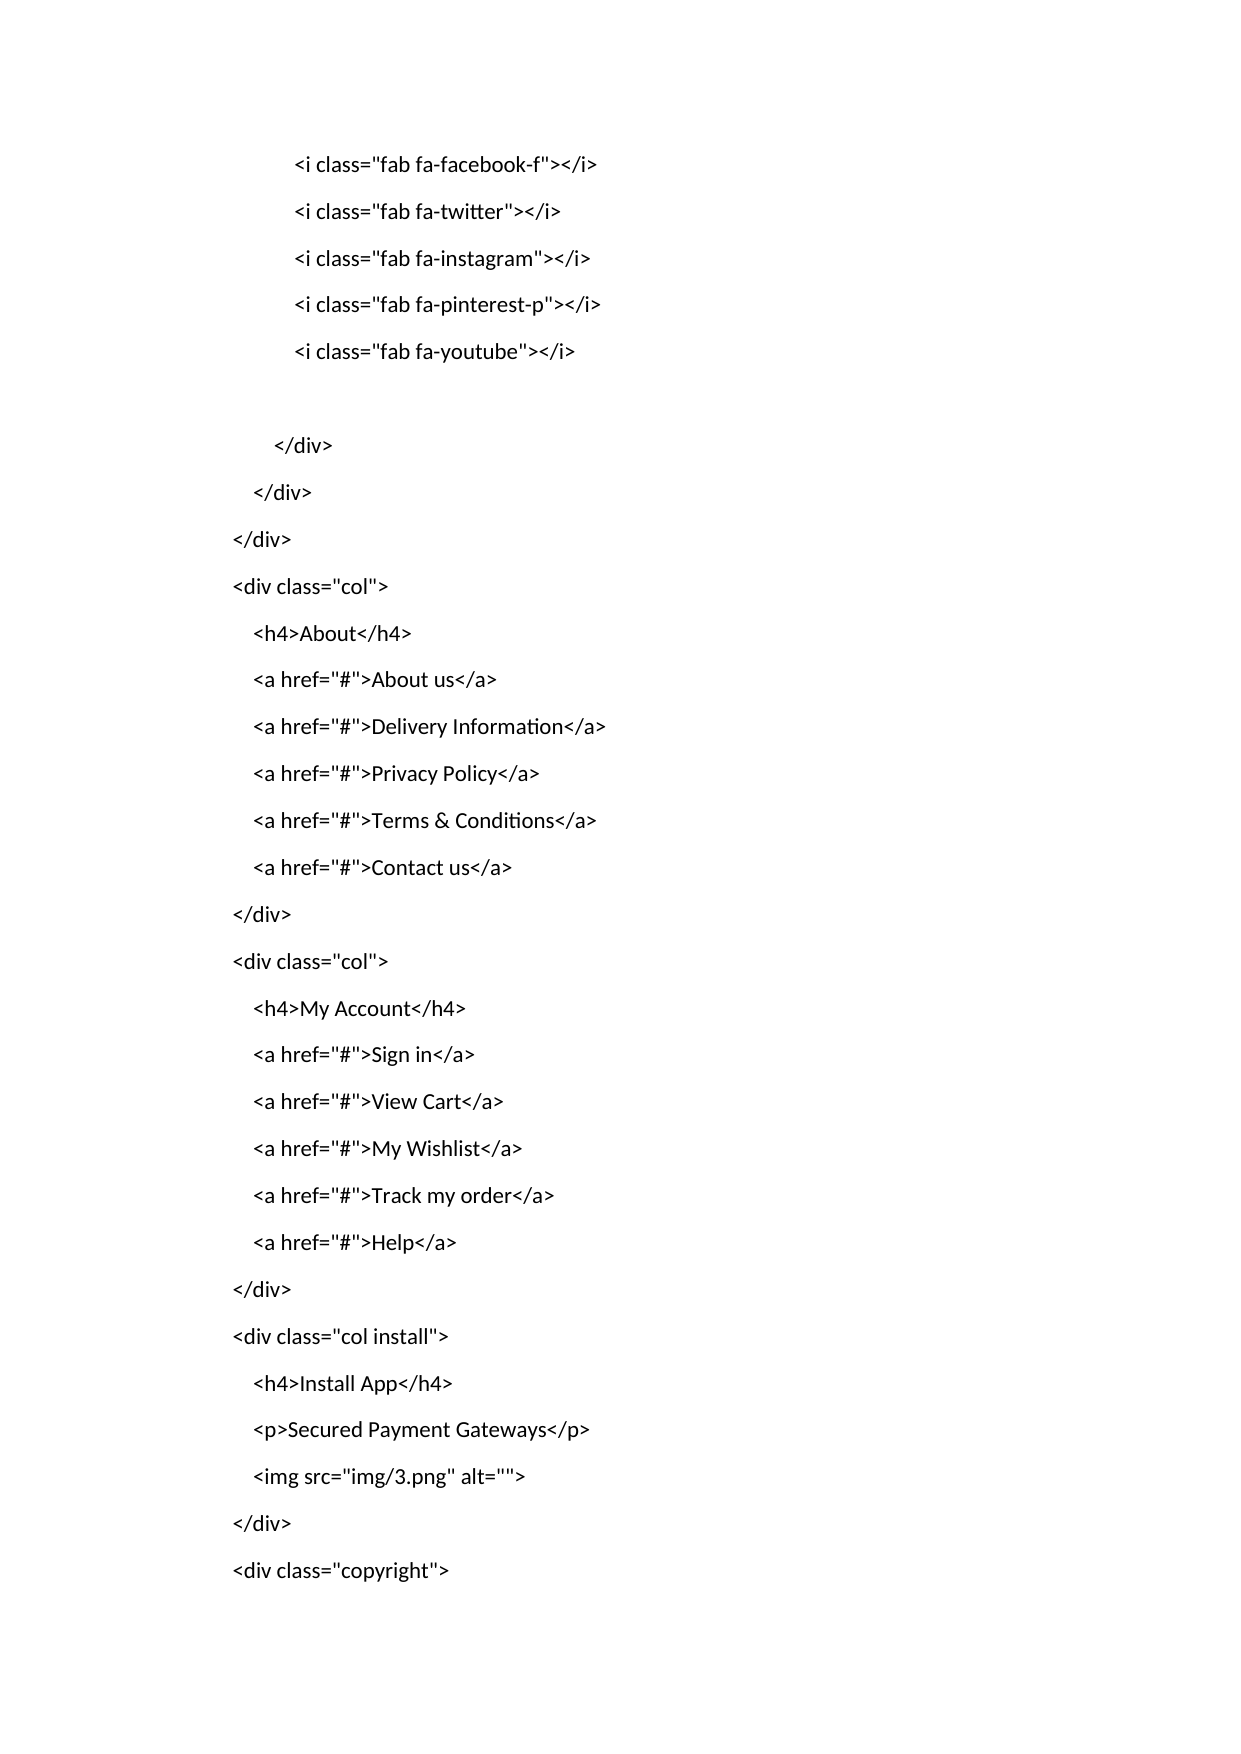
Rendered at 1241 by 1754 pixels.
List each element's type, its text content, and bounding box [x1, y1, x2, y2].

text <div class="col install"> [150, 1322, 1090, 1350]
text <a href="#">About us</a> [150, 666, 1090, 694]
text <a href="#">Sign in</a> [150, 1041, 1090, 1069]
text <i class="fab fa-facebook-f"></i> [150, 150, 1090, 178]
text </div> [150, 1509, 1090, 1537]
text <div class="copyright"> [150, 1556, 1090, 1584]
text <a href="#">Delivery Information</a> [150, 712, 1090, 741]
text </div> [150, 900, 1090, 928]
text <a href="#">Privacy Policy</a> [150, 759, 1090, 787]
text </div> [150, 431, 1090, 459]
text </div> [150, 1275, 1090, 1303]
text <div class="col"> [150, 947, 1090, 975]
text <h4>My Account</h4> [150, 994, 1090, 1022]
text </div> [150, 525, 1090, 553]
text </div> [150, 478, 1090, 506]
text <i class="fab fa-twitter"></i> [150, 197, 1090, 225]
text <a href="#">Contact us</a> [150, 853, 1090, 881]
text <img src="img/3.png" alt=""> [150, 1462, 1090, 1491]
text <i class="fab fa-pinterest-p"></i> [150, 291, 1090, 319]
text <a href="#">Terms & Conditions</a> [150, 806, 1090, 834]
text <a href="#">View Cart</a> [150, 1087, 1090, 1116]
text <a href="#">Help</a> [150, 1228, 1090, 1256]
text <h4>Install App</h4> [150, 1369, 1090, 1397]
text <i class="fab fa-instagram"></i> [150, 244, 1090, 272]
text <i class="fab fa-youtube"></i> [150, 337, 1090, 366]
text <div class="col"> [150, 572, 1090, 600]
text <p>Secured Payment Gateways</p> [150, 1416, 1090, 1444]
text <a href="#">Track my order</a> [150, 1181, 1090, 1209]
text <a href="#">My Wishlist</a> [150, 1134, 1090, 1162]
text <h4>About</h4> [150, 619, 1090, 647]
